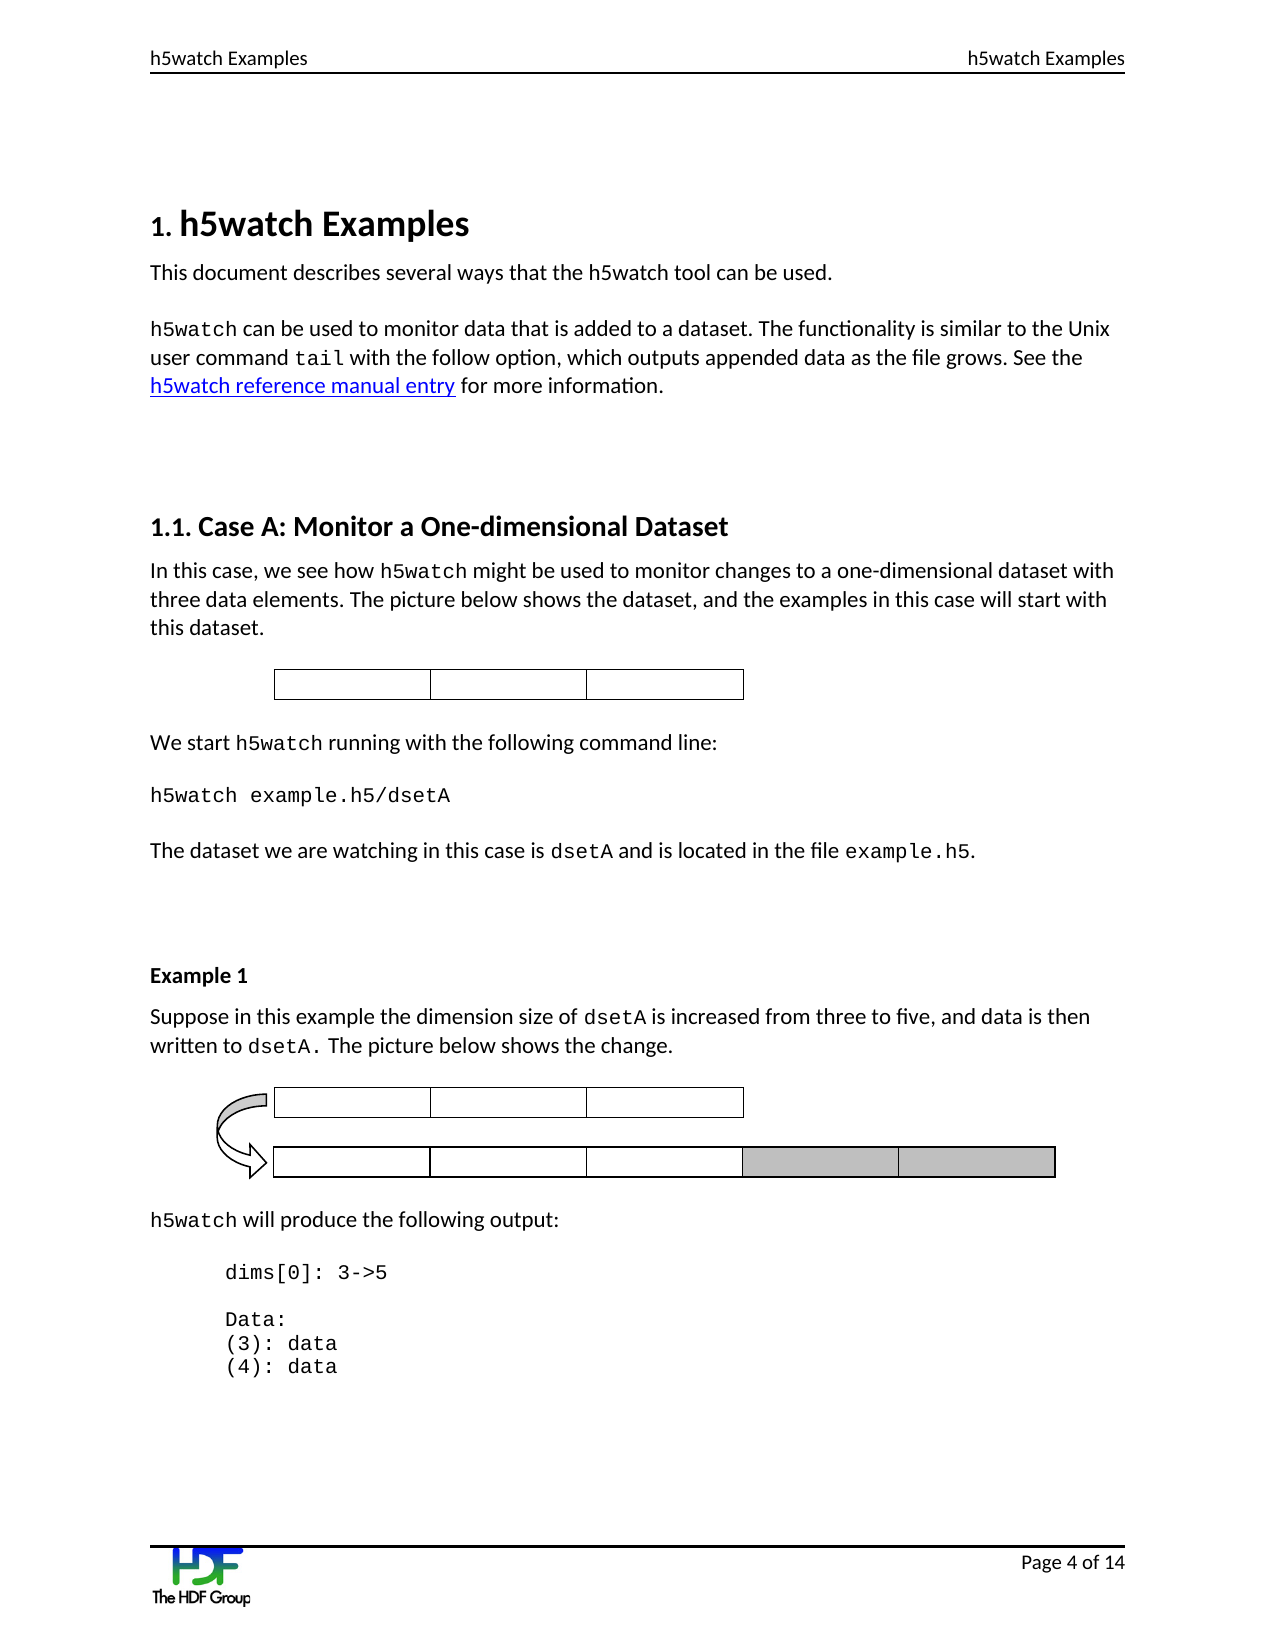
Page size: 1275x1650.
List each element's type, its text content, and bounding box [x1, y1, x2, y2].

text This document describes several ways that the h5watch tool can be used. [150, 258, 1125, 286]
table_header [274, 1148, 429, 1176]
picture [152, 1548, 251, 1607]
text (3): data [225, 1333, 1125, 1357]
table_header [587, 1088, 743, 1117]
table_header [587, 670, 743, 699]
table_header [743, 1148, 898, 1176]
table_header [899, 1148, 1054, 1176]
text The dataset we are watching in this case is dsetA and is located in the file example.h5. [150, 837, 1125, 865]
text Suppose in this example the dimension size of dsetA is increased from three to five, and data is then written to dsetA. The picture below shows the change. [150, 1002, 1125, 1059]
subtitle h5watch Examples [150, 200, 1125, 246]
text h5watch will produce the following output: [150, 1205, 1125, 1234]
table_header [431, 1148, 586, 1176]
text (4): data [225, 1357, 1125, 1380]
text Data: [225, 1309, 1125, 1333]
text dims[0]: 3->5 [225, 1262, 1125, 1286]
table_header [431, 670, 586, 699]
table_header [587, 1148, 742, 1176]
subtitle Example 1 [150, 962, 1125, 990]
table_header [431, 1088, 586, 1117]
table_header [275, 670, 430, 699]
subtitle Case A: Monitor a One-dimensional Dataset [150, 508, 1125, 544]
text h5watch can be used to monitor data that is added to a dataset. The functionality is similar to the Unix user command tail with the follow option, which outputs appended data as the file grows. See the h5watch reference manual entry for more information. [150, 314, 1125, 399]
text We start h5watch running with the following command line: [150, 728, 1125, 757]
table_header [275, 1088, 430, 1117]
text In this case, we see how h5watch might be used to monitor changes to a one-dimensional dataset with three data elements. The picture below shows the dataset, and the examples in this case will start with this dataset. [150, 557, 1125, 641]
text h5watch example.h5/dsetA [150, 785, 1125, 808]
